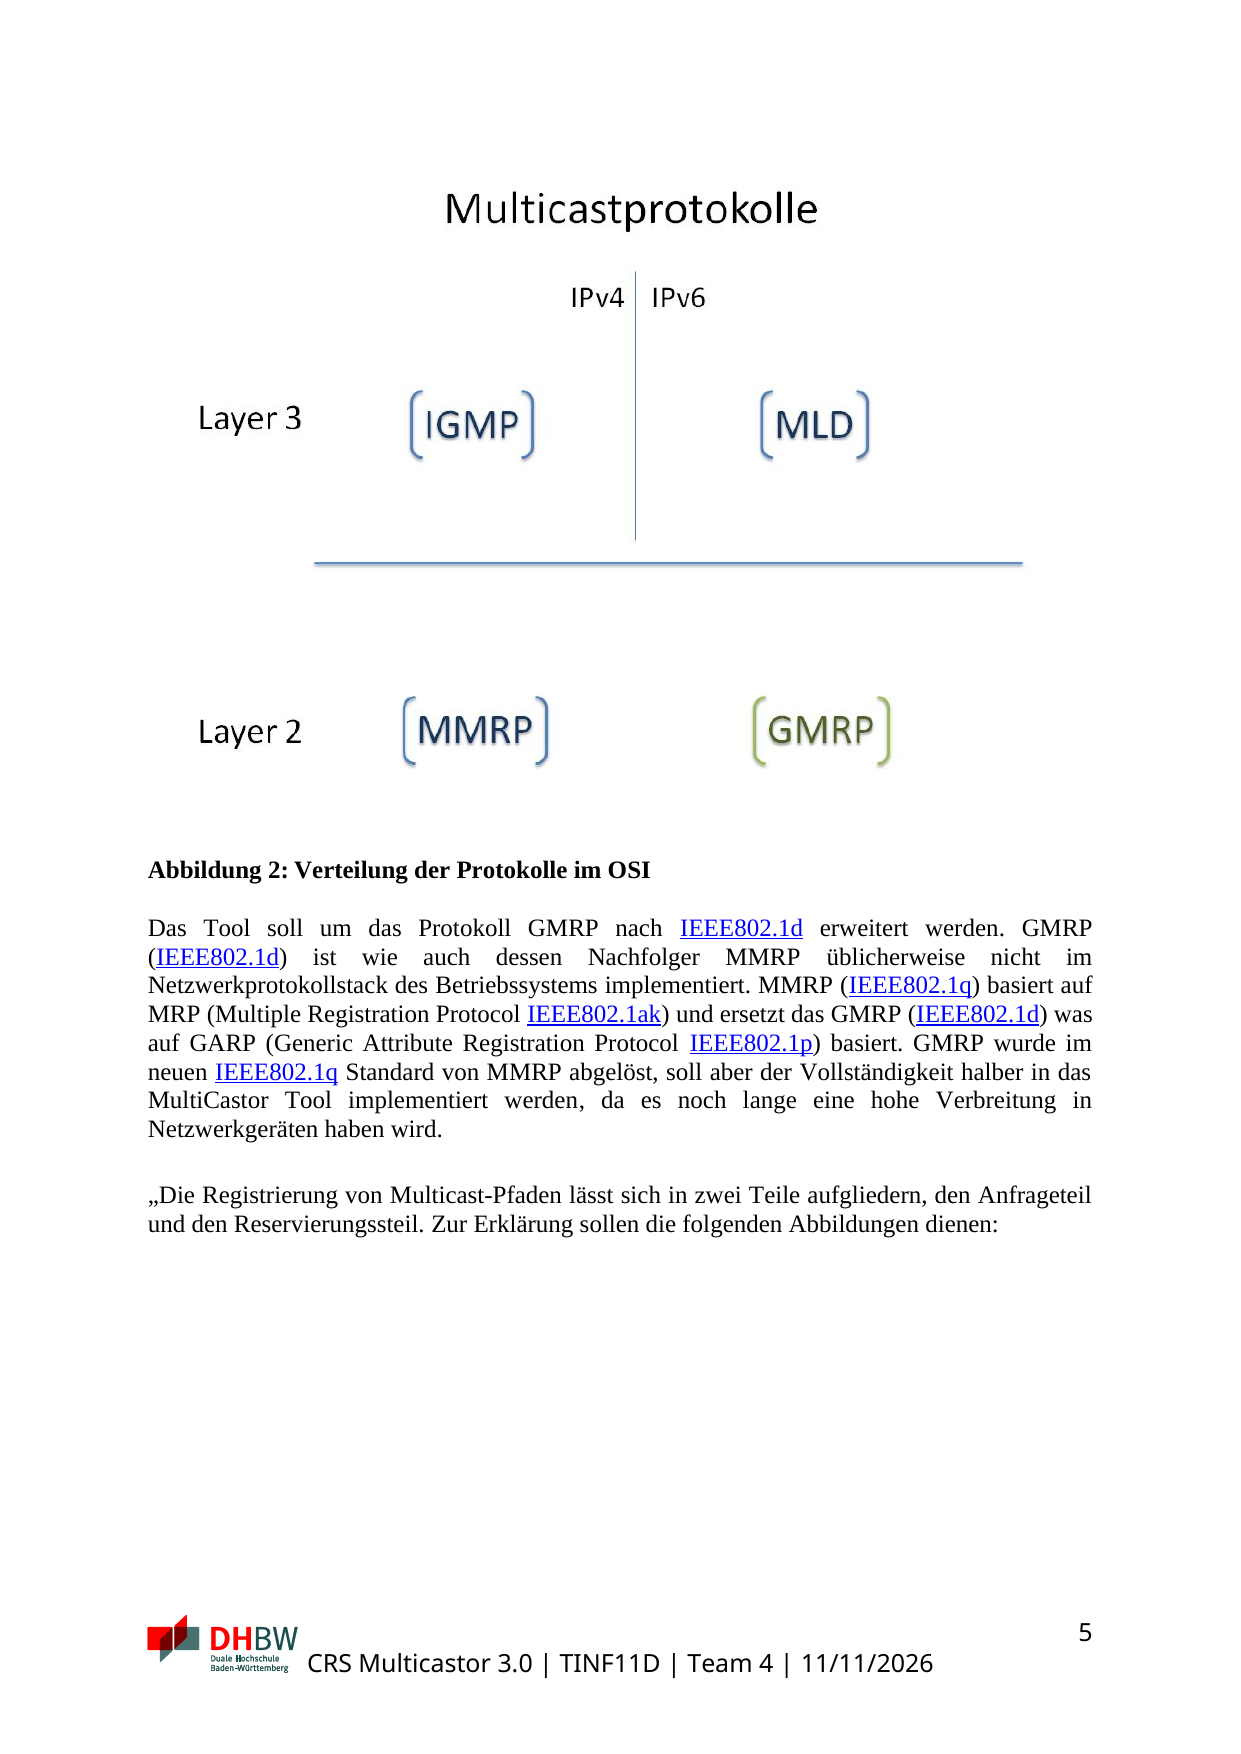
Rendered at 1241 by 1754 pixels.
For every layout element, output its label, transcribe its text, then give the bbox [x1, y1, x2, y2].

text Abbildung 2: Verteilung der Protokolle im OSI [148, 856, 1092, 884]
text „Die Registrierung von Multicast-Pfaden lässt sich in zwei Teile aufgliedern, den Anfrageteil und den Reservierungssteil. Zur Erklärung sollen die folgenden Abbildungen dienen: [148, 1180, 1092, 1238]
text Das Tool soll um das Protokoll GMRP nach IEEE802.1d erweitert werden. GMRP (IEEE802.1d) ist wie auch dessen Nachfolger MMRP üblicherweise nicht im Netzwerkprotokollstack des Betriebssystems implementiert. MMRP (IEEE802.1q) basiert auf MRP (Multiple Registration Protocol IEEE802.1ak) und ersetzt das GMRP (IEEE802.1d) was auf GARP (Generic Attribute Registration Protocol IEEE802.1p) basiert. GMRP wurde im neuen IEEE802.1q Standard von MMRP abgelöst, soll aber der Vollständigkeit halber in das MultiCastor Tool implementiert werden, da es noch lange eine hohe Verbreitung in Netzwerkgeräten haben wird. [148, 913, 1092, 1143]
picture [147, 147, 1092, 856]
